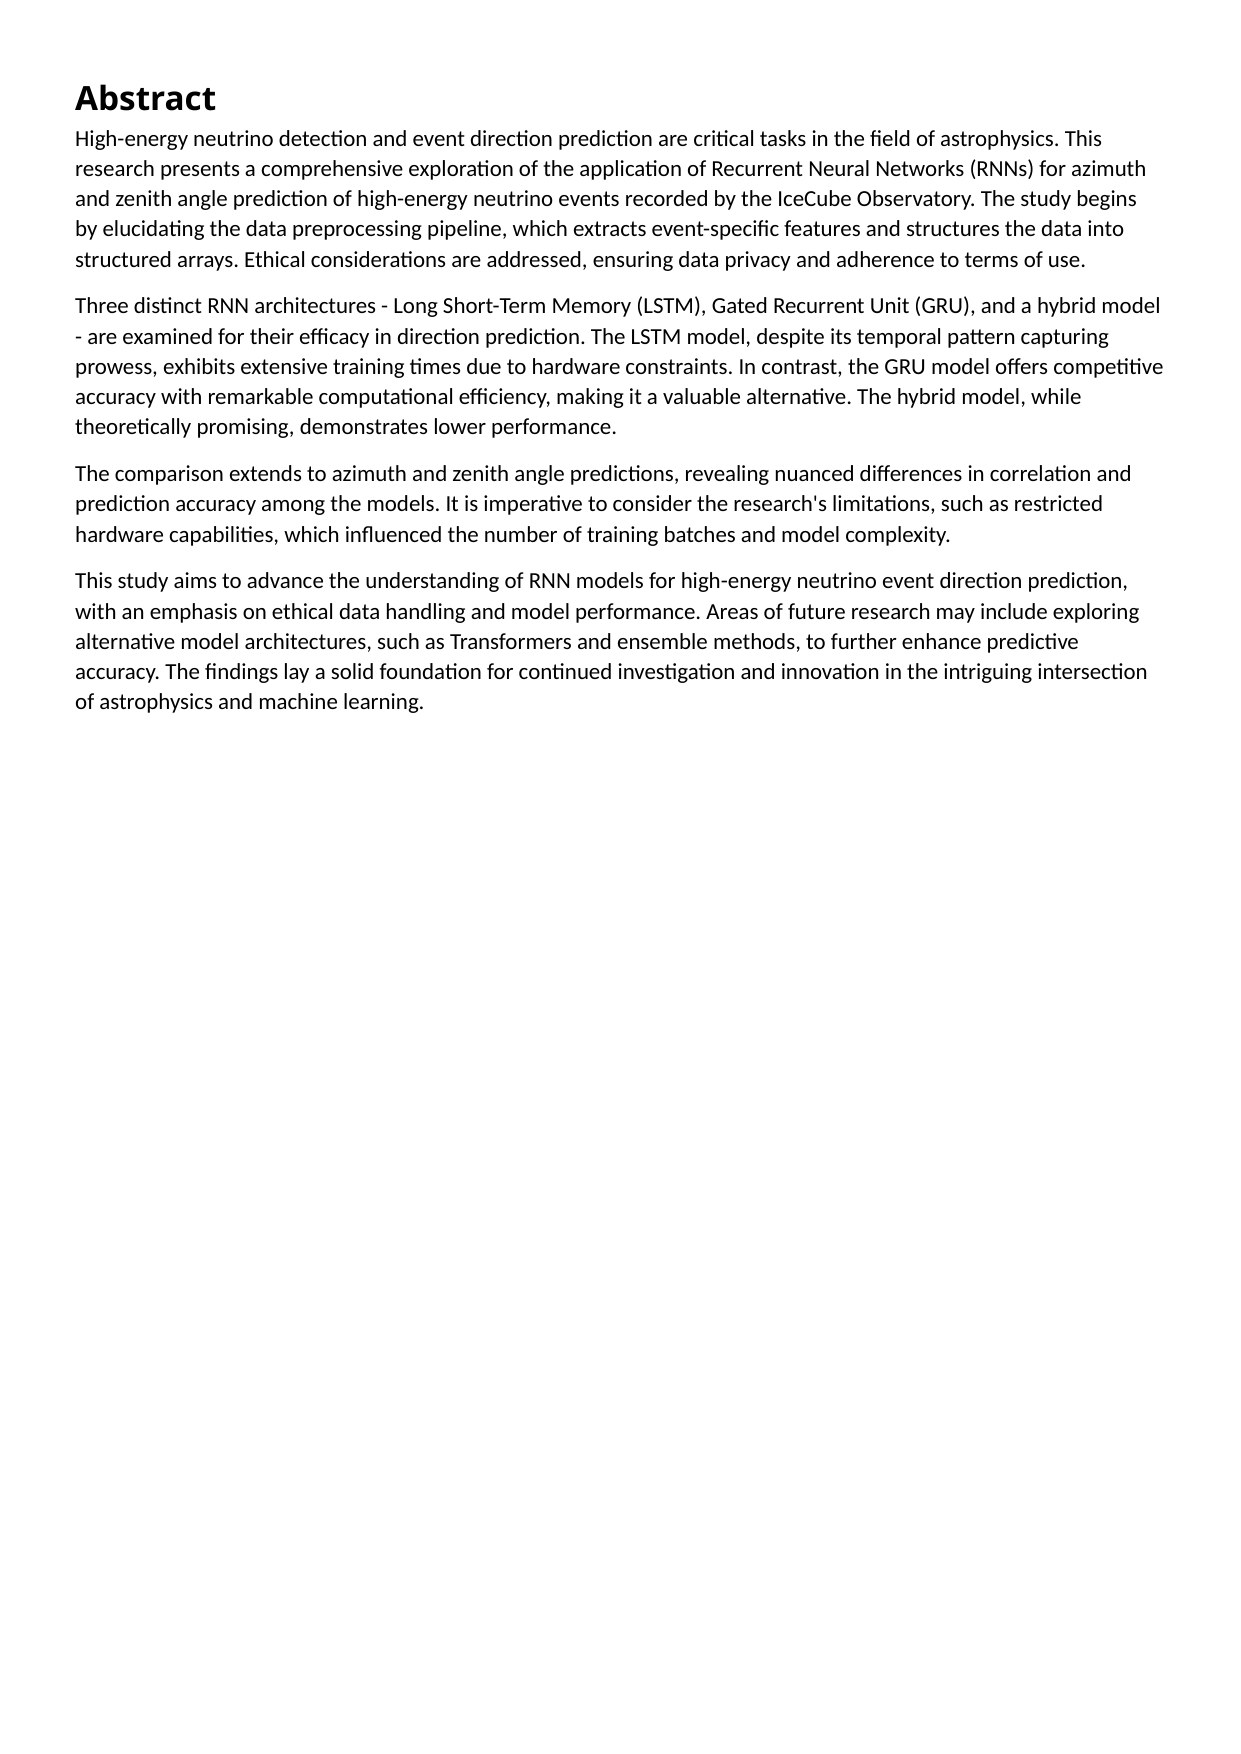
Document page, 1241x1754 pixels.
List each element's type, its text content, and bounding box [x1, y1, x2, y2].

text The comparison extends to azimuth and zenith angle predictions, revealing nuanced differences in correlation and prediction accuracy among the models. It is imperative to consider the research's limitations, such as restricted hardware capabilities, which influenced the number of training batches and model complexity. [75, 459, 1165, 548]
text High-energy neutrino detection and event direction prediction are critical tasks in the field of astrophysics. This research presents a comprehensive exploration of the application of Recurrent Neural Networks (RNNs) for azimuth and zenith angle prediction of high-energy neutrino events recorded by the IceCube Observatory. The study begins by elucidating the data preprocessing pipeline, which extracts event-specific features and structures the data into structured arrays. Ethical considerations are addressed, ensuring data privacy and adherence to terms of use. [75, 124, 1165, 273]
subtitle Abstract [75, 75, 1165, 120]
text Three distinct RNN architectures - Long Short-Term Memory (LSTM), Gated Recurrent Unit (GRU), and a hybrid model - are examined for their efficacy in direction prediction. The LSTM model, despite its temporal pattern capturing prowess, exhibits extensive training times due to hardware constraints. In contrast, the GRU model offers competitive accuracy with remarkable computational efficiency, making it a valuable alternative. The hybrid model, while theoretically promising, demonstrates lower performance. [75, 292, 1165, 441]
text This study aims to advance the understanding of RNN models for high-energy neutrino event direction prediction, with an emphasis on ethical data handling and model performance. Areas of future research may include exploring alternative model architectures, such as Transformers and ensemble methods, to further enhance predictive accuracy. The findings lay a solid foundation for continued investigation and innovation in the intriguing intersection of astrophysics and machine learning. [75, 567, 1165, 716]
